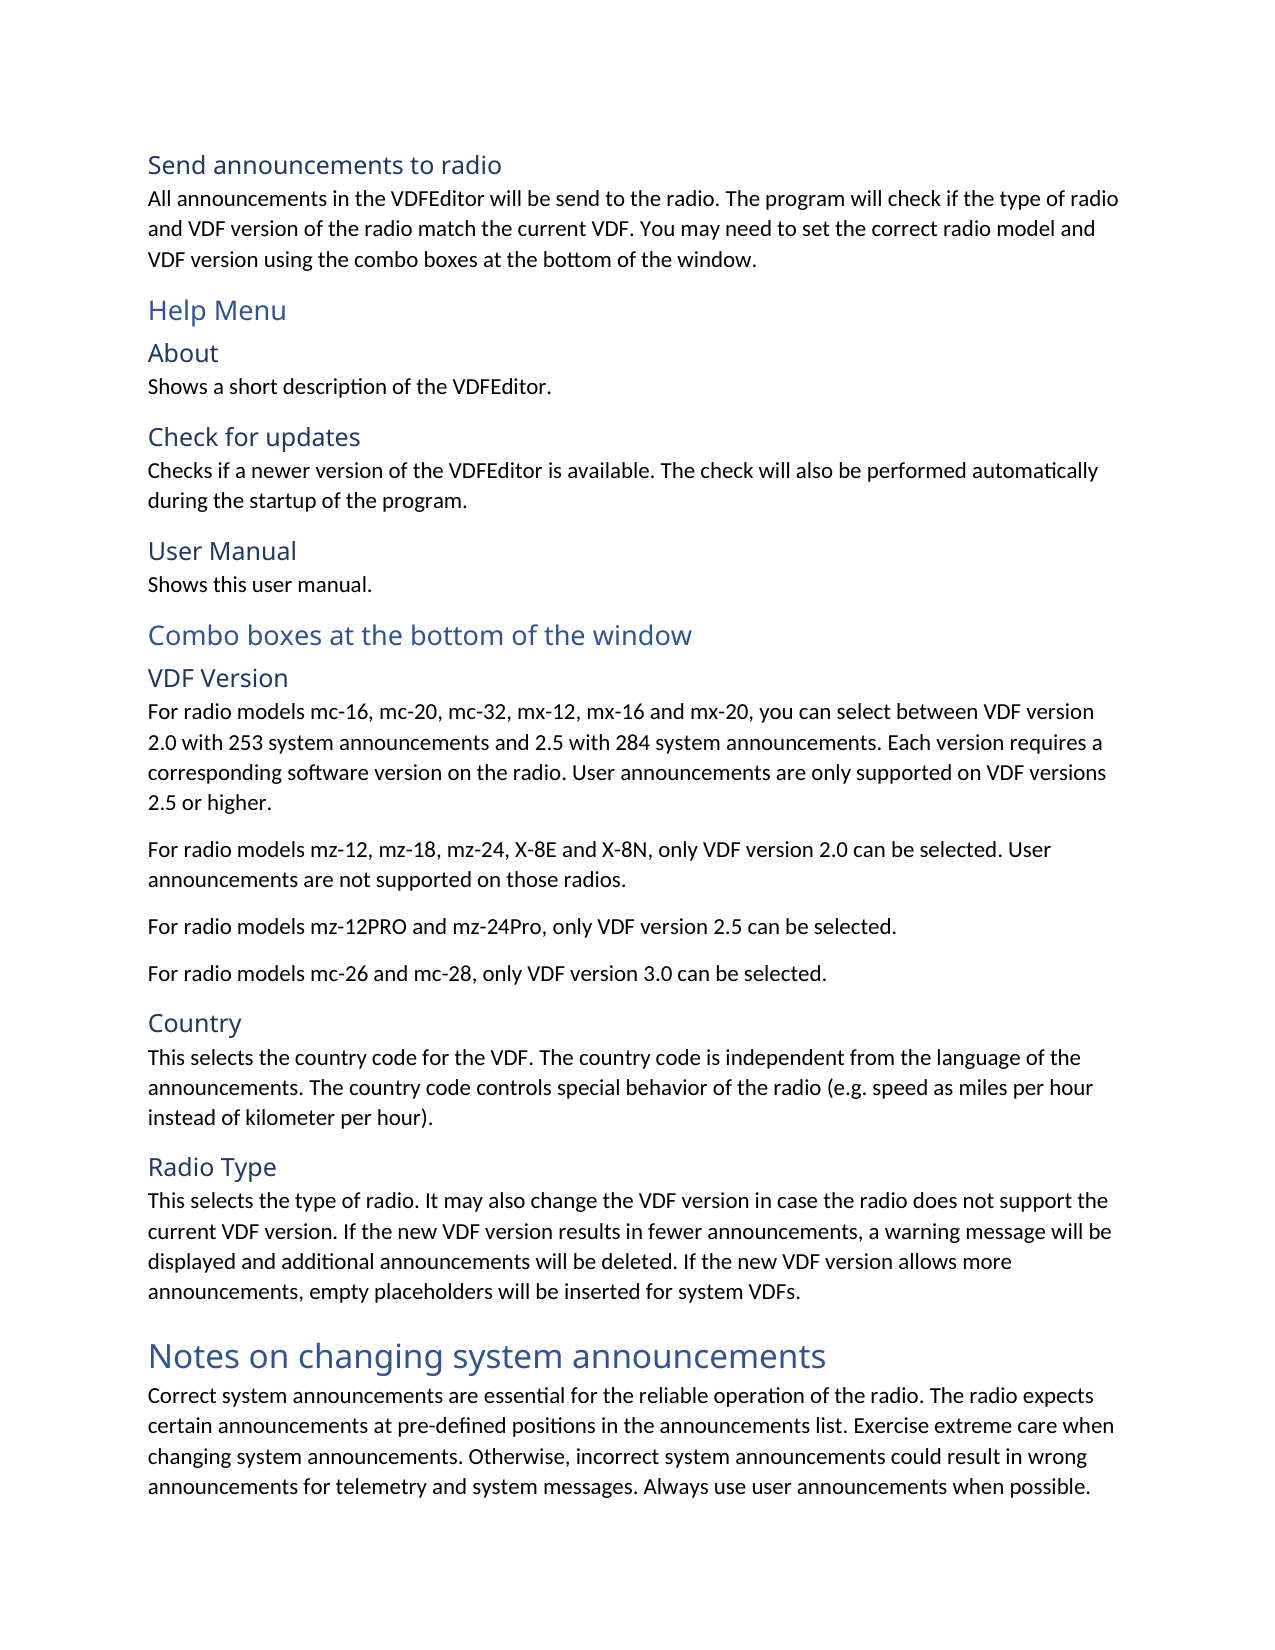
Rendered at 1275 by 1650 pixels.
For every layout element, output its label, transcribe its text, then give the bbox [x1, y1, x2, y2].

text For radio models mz-12PRO and mz-24Pro, only VDF version 2.5 can be selected. [148, 912, 1127, 940]
text Shows this user manual. [148, 570, 1127, 598]
text This selects the type of radio. It may also change the VDF version in case the radio does not support the current VDF version. If the new VDF version results in fewer announcements, a warning message will be displayed and additional announcements will be deleted. If the new VDF version allows more announcements, empty placeholders will be inserted for system VDFs. [148, 1187, 1127, 1305]
subtitle Check for updates [148, 419, 1127, 453]
subtitle Radio Type [148, 1150, 1127, 1184]
text Correct system announcements are essential for the reliable operation of the radio. The radio expects certain announcements at pre-defined positions in the announcements list. Exercise extreme care when changing system announcements. Otherwise, incorrect system announcements could result in wrong announcements for telemetry and system messages. Always use user announcements when possible. [148, 1381, 1127, 1500]
subtitle VDF Version [148, 661, 1127, 695]
subtitle Country [148, 1006, 1127, 1040]
text All announcements in the VDFEditor will be send to the radio. The program will check if the type of radio and VDF version of the radio match the current VDF. You may need to set the correct radio model and VDF version using the combo boxes at the bottom of the window. [148, 184, 1127, 273]
subtitle Send announcements to radio [148, 148, 1127, 182]
subtitle Notes on changing system announcements [148, 1332, 1127, 1378]
text For radio models mc-26 and mc-28, only VDF version 3.0 can be selected. [148, 959, 1127, 987]
subtitle About [148, 336, 1127, 370]
text For radio models mz-12, mz-18, mz-24, X-8E and X-8N, only VDF version 2.0 can be selected. User announcements are not supported on those radios. [148, 835, 1127, 893]
subtitle Combo boxes at the bottom of the window [148, 617, 1127, 654]
text For radio models mc-16, mc-20, mc-32, mx-12, mx-16 and mx-20, you can select between VDF version 2.0 with 253 system announcements and 2.5 with 284 system announcements. Each version requires a corresponding software version on the radio. User announcements are only supported on VDF versions 2.5 or higher. [148, 697, 1127, 816]
text This selects the country code for the VDF. The country code is independent from the language of the announcements. The country code controls special behavior of the radio (e.g. speed as miles per hour instead of kilometer per hour). [148, 1043, 1127, 1131]
text Shows a short description of the VDFEditor. [148, 372, 1127, 400]
text Checks if a newer version of the VDFEditor is available. The check will also be performed automatically during the startup of the program. [148, 456, 1127, 514]
subtitle User Manual [148, 533, 1127, 567]
subtitle Help Menu [148, 292, 1127, 328]
